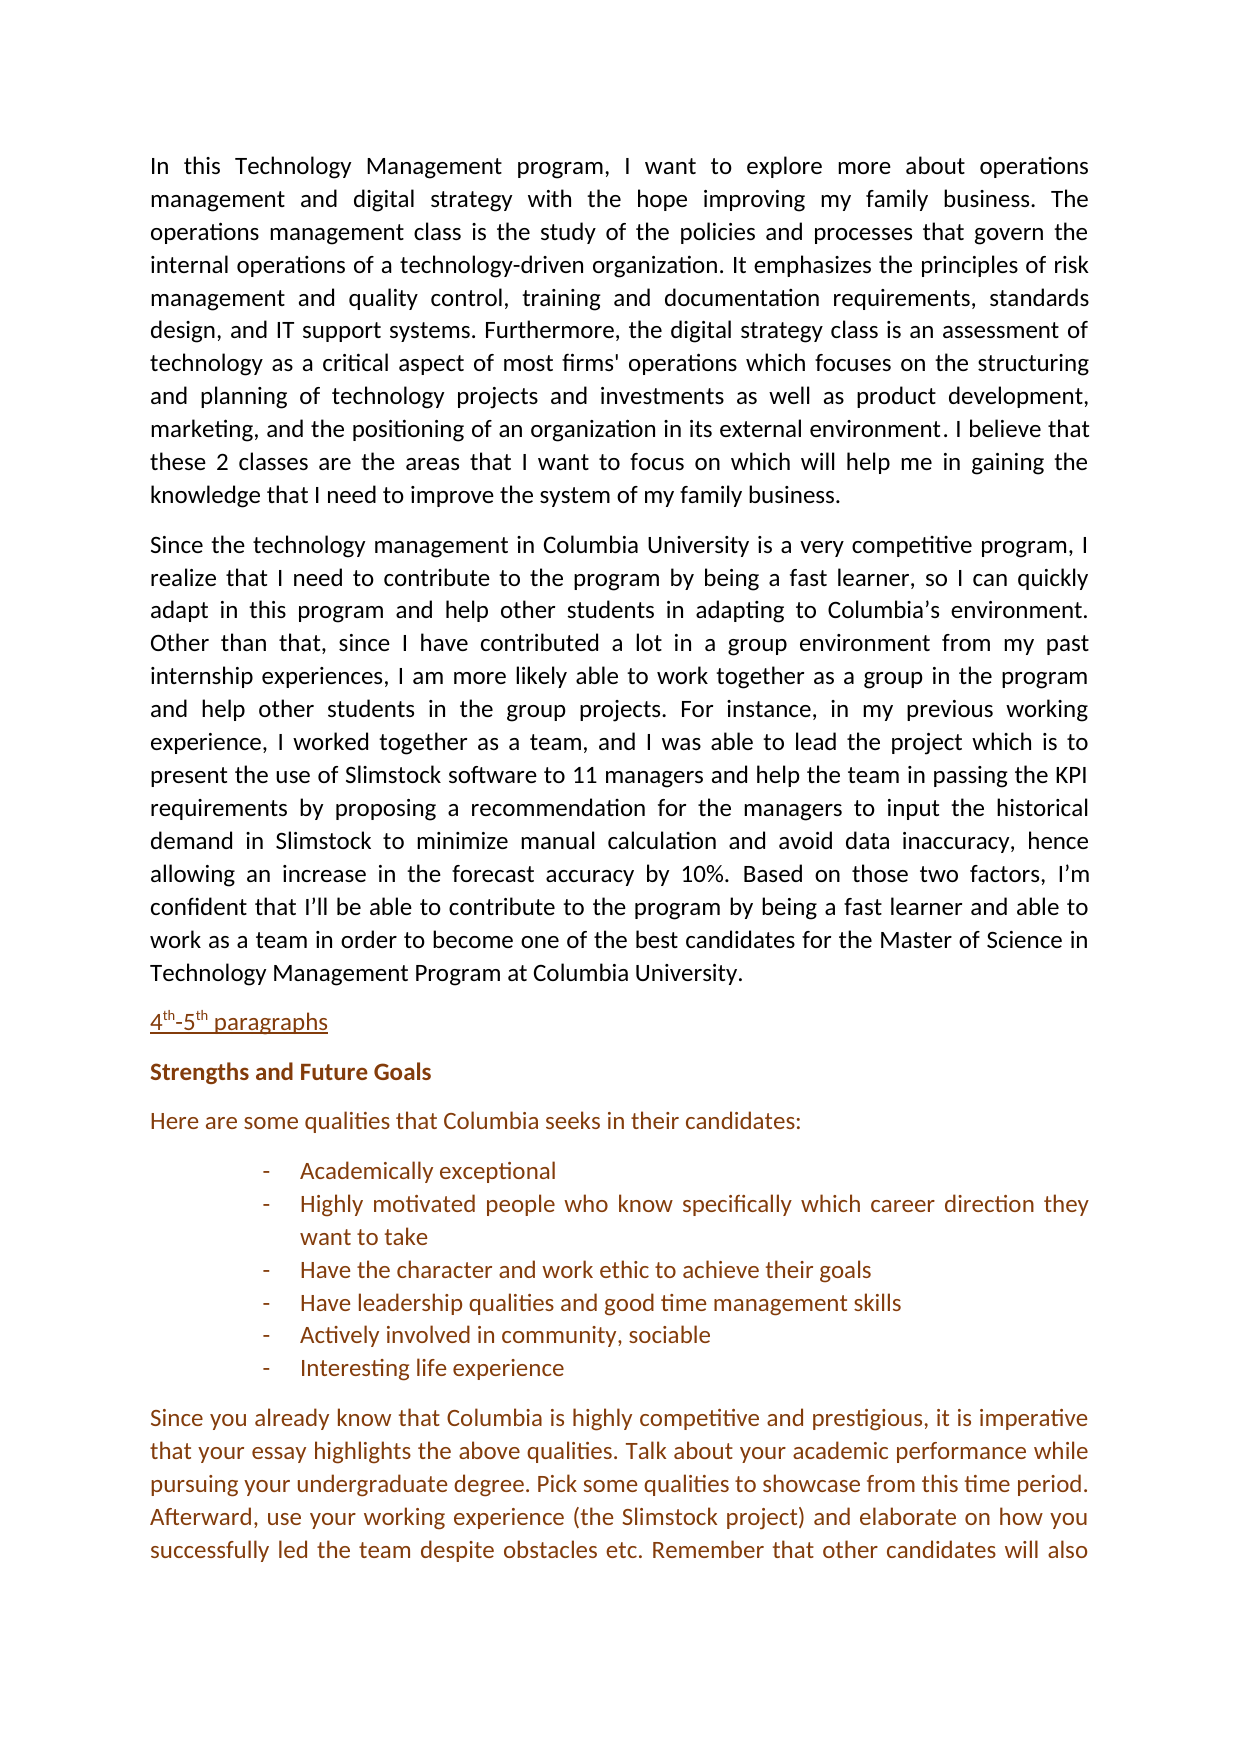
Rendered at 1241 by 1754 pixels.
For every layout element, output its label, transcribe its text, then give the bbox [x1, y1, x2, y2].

list Have the character and work ethic to achieve their goals [262, 1254, 1090, 1284]
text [150, 1402, 1090, 1564]
list Actively involved in community, sociable [262, 1319, 1090, 1350]
text Here are some qualities that Columbia seeks in their candidates: [150, 1105, 1090, 1136]
list Interesting life experience [262, 1352, 1090, 1383]
text Since the technology management in Columbia University is a very competitive program, I realize that I need to contribute to the program by being a fast learner, so I can quickly adapt in this program and help other students in adapting to Columbia’s environment. Other than that, since I have contributed a lot in a group environment from my past internship experiences, I am more likely able to work together as a group in the program and help other students in the group projects. For instance, in my previous working experience, I worked together as a team, and I was able to lead the project which is to present the use of Slimstock software to 11 managers and help the team in passing the KPI requirements by proposing a recommendation for the managers to input the historical demand in Slimstock to minimize manual calculation and avoid data inaccuracy, hence allowing an increase in the forecast accuracy by 10%. Based on those two factors, I’m confident that I’ll be able to contribute to the program by being a fast learner and able to work as a team in order to become one of the best candidates for the Master of Science in Technology Management Program at Columbia University. [150, 529, 1090, 987]
list Academically exceptional [262, 1155, 1090, 1186]
text 4th-5th paragraphs [150, 1006, 1090, 1037]
text Strengths and Future Goals [150, 1056, 1090, 1086]
list Highly motivated people who know specifically which career direction they want to take [262, 1188, 1090, 1251]
text In this Technology Management program, I want to explore more about operations management and digital strategy with the hope improving my family business. The operations management class is the study of the policies and processes that govern the internal operations of a technology-driven organization. It emphasizes the principles of risk management and quality control, training and documentation requirements, standards design, and IT support systems. Furthermore, the digital strategy class is an assessment of technology as a critical aspect of most firms' operations which focuses on the structuring and planning of technology projects and investments as well as product development, marketing, and the positioning of an organization in its external environment. I believe that these 2 classes are the areas that I want to focus on which will help me in gaining the knowledge that I need to improve the system of my family business. [150, 150, 1090, 510]
list Have leadership qualities and good time management skills [262, 1287, 1090, 1317]
